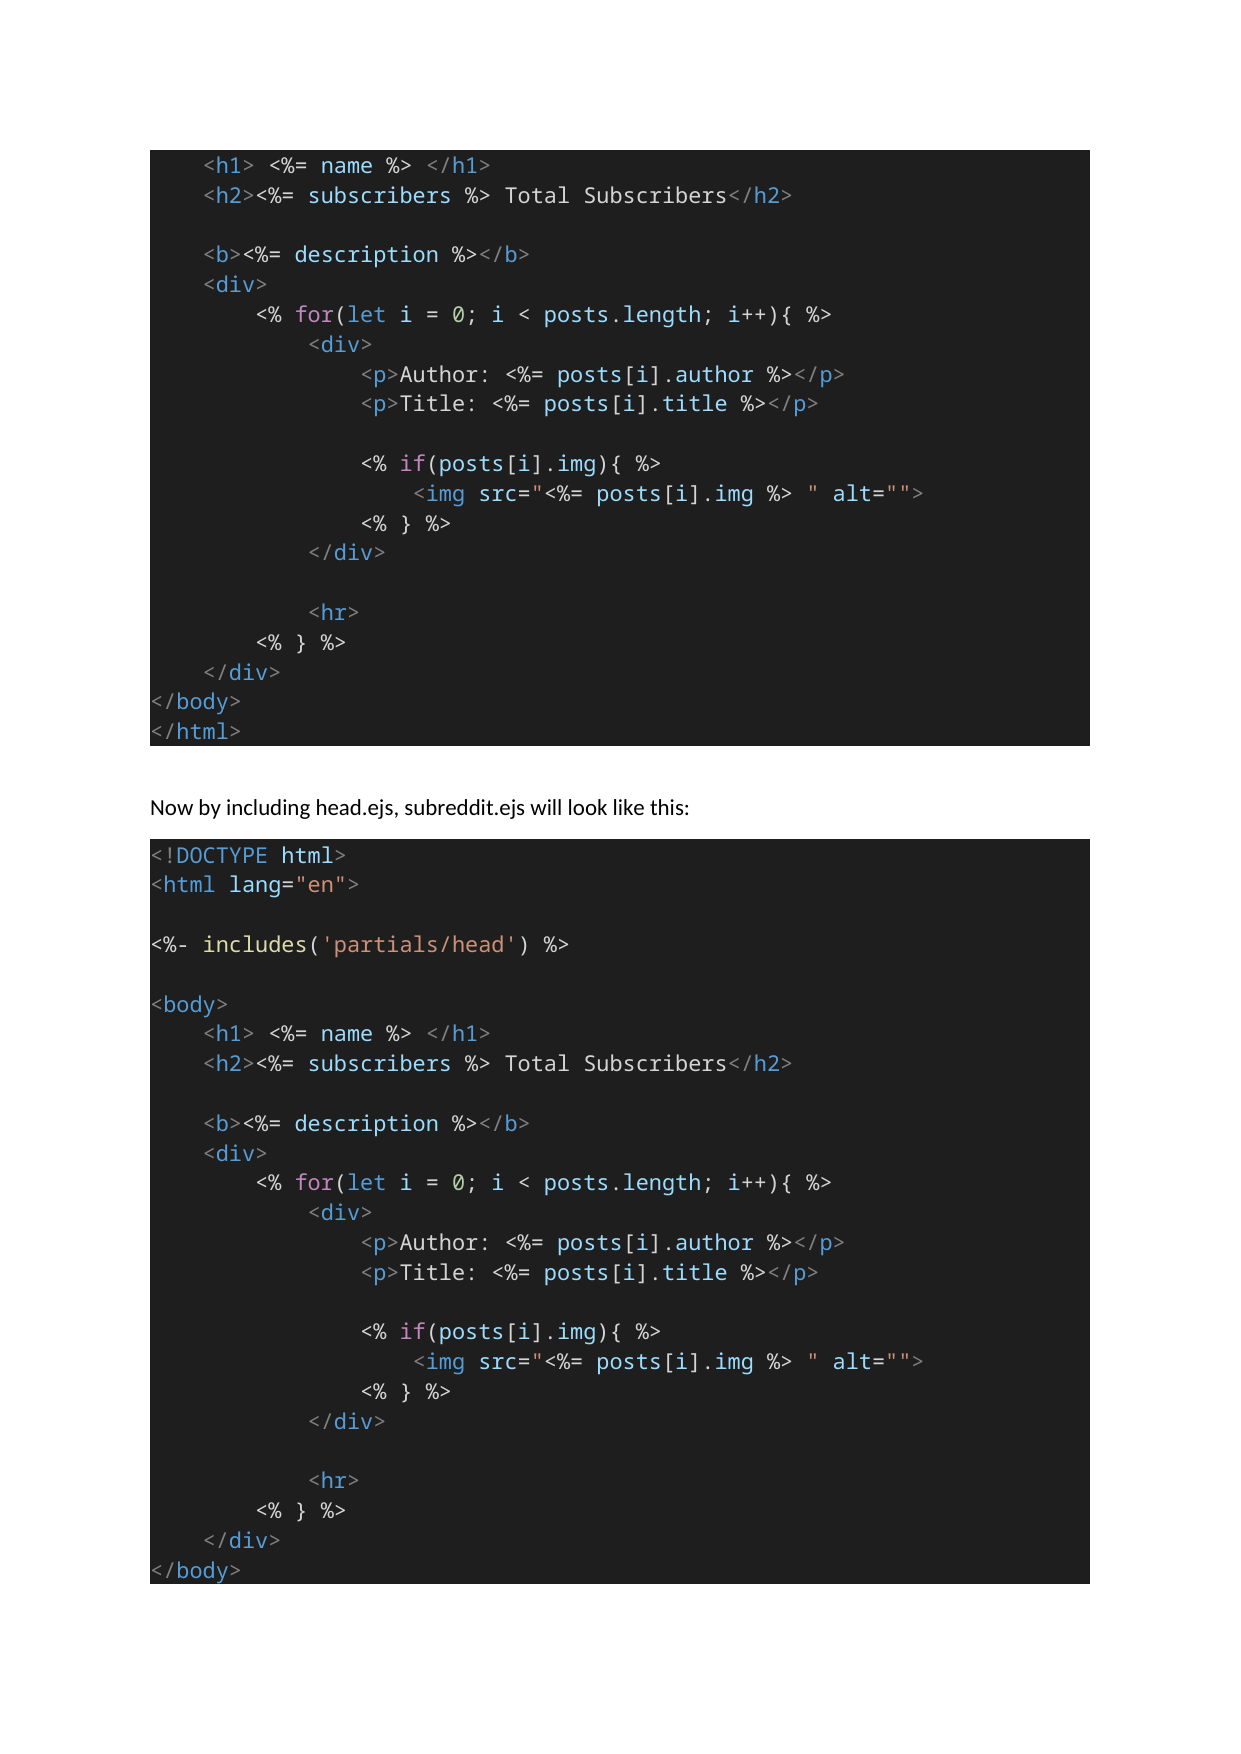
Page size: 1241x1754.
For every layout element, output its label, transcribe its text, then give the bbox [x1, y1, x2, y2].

text <h1> <%= name %> </h1> [150, 150, 1090, 180]
text <body> [150, 988, 1090, 1018]
text </div> [150, 537, 1090, 567]
text <% } %> [150, 507, 1090, 537]
text <% if(posts[i].img){ %> [150, 448, 1090, 478]
text </div> [150, 1406, 1090, 1435]
text <div> [150, 329, 1090, 358]
text <% } %> [150, 1376, 1090, 1406]
text <% } %> [150, 1495, 1090, 1525]
text </div> [150, 1525, 1090, 1554]
text <div> [150, 1197, 1090, 1227]
text <img src="<%= posts[i].img %> " alt=""> [150, 478, 1090, 507]
text <%- includes('partials/head') %> [150, 929, 1090, 959]
text <p>Title: <%= posts[i].title %></p> [150, 1257, 1090, 1286]
text <b><%= description %></b> [150, 1108, 1090, 1137]
text <hr> [150, 597, 1090, 627]
text Now by including head.ejs, subreddit.ejs will look like this: [150, 793, 1090, 821]
text </div> [150, 656, 1090, 686]
text <p>Title: <%= posts[i].title %></p> [150, 388, 1090, 418]
text </body> [150, 1554, 1090, 1584]
text <h1> <%= name %> </h1> [150, 1018, 1090, 1048]
text <% for(let i = 0; i < posts.length; i++){ %> [150, 1167, 1090, 1197]
text <html lang="en"> [150, 869, 1090, 899]
text <hr> [150, 1465, 1090, 1495]
text <p>Author: <%= posts[i].author %></p> [150, 358, 1090, 388]
text <% } %> [150, 627, 1090, 656]
text <h2><%= subscribers %> Total Subscribers</h2> [150, 1048, 1090, 1078]
text </body> [150, 686, 1090, 716]
text <p>Author: <%= posts[i].author %></p> [150, 1227, 1090, 1257]
text <h2><%= subscribers %> Total Subscribers</h2> [150, 180, 1090, 209]
text <b><%= description %></b> [150, 239, 1090, 269]
text <!DOCTYPE html> [150, 839, 1090, 869]
text <div> [150, 1137, 1090, 1167]
text <% if(posts[i].img){ %> [150, 1316, 1090, 1346]
text <div> [150, 269, 1090, 299]
text <img src="<%= posts[i].img %> " alt=""> [150, 1346, 1090, 1376]
text <% for(let i = 0; i < posts.length; i++){ %> [150, 299, 1090, 329]
text </html> [150, 716, 1090, 746]
